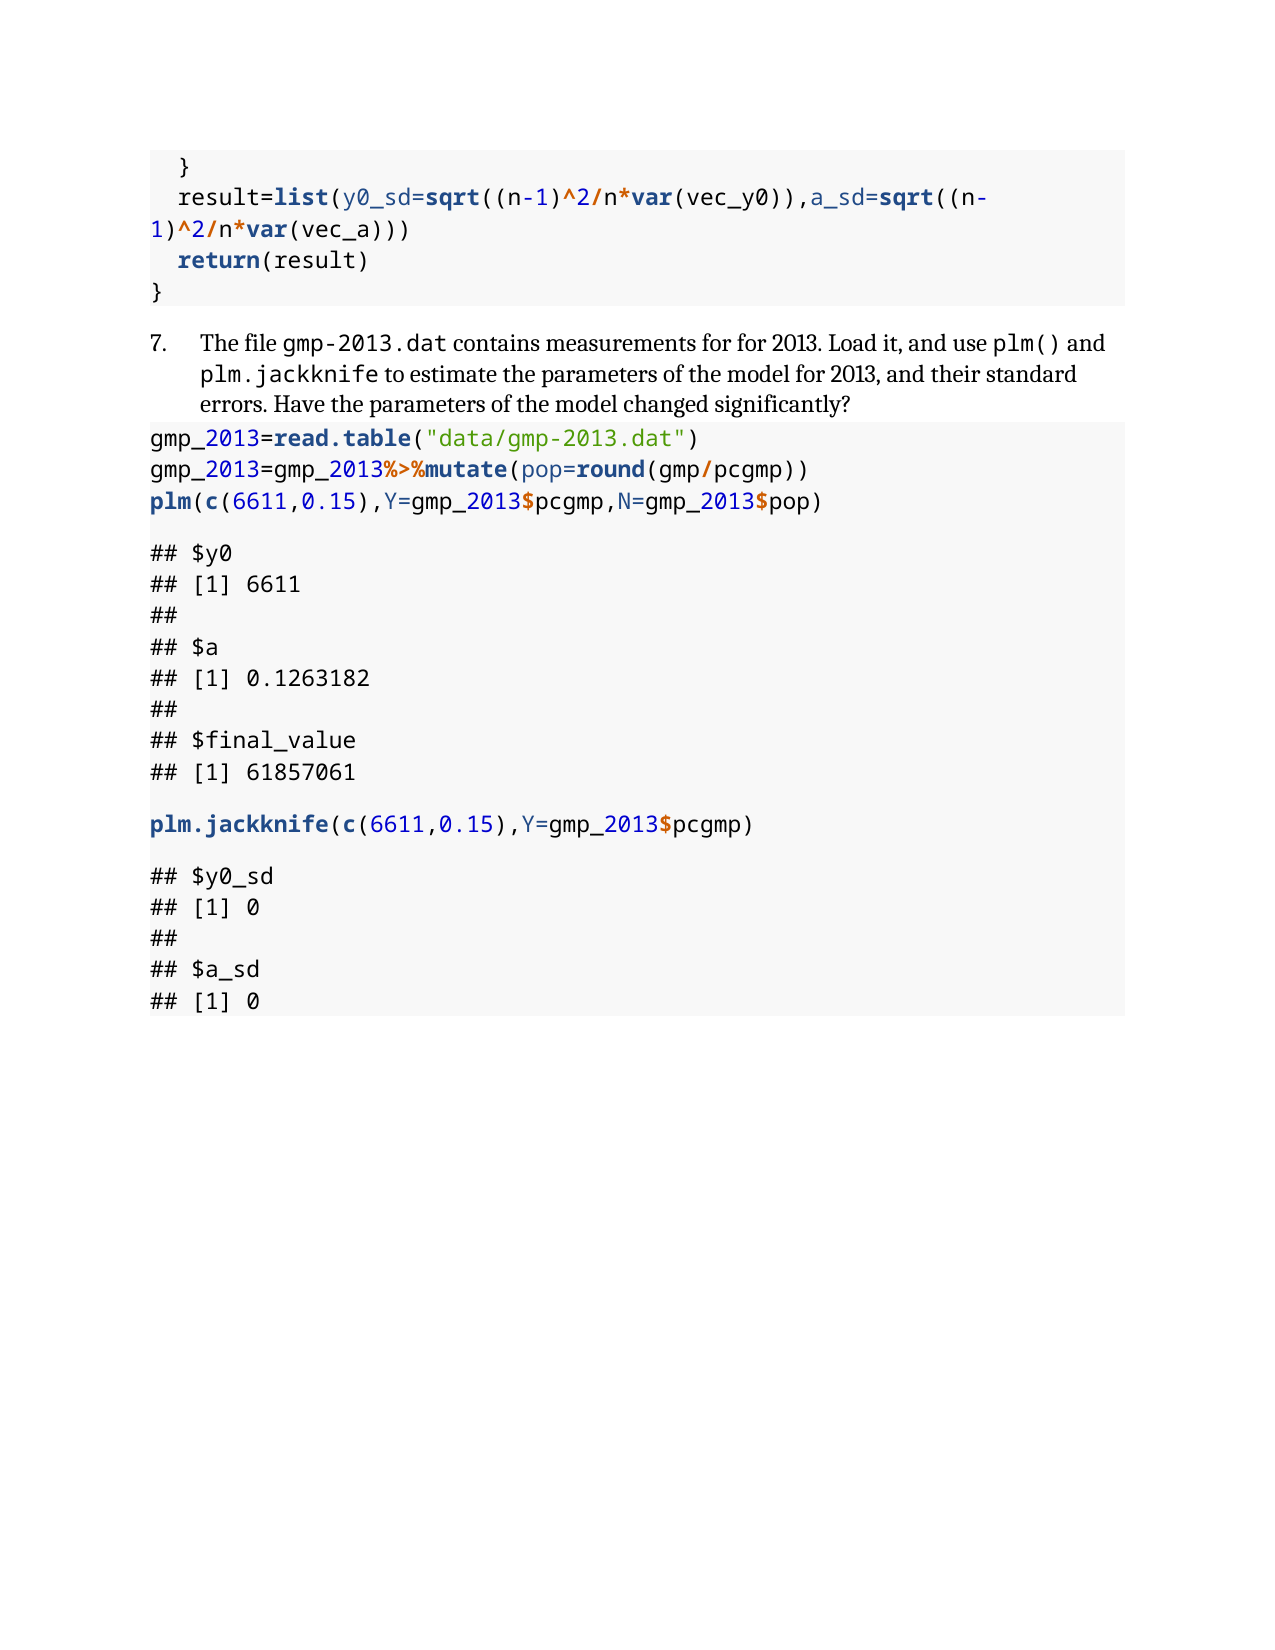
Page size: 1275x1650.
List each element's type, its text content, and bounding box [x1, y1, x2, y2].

text gmp_2013=read.table("data/gmp-2013.dat") gmp_2013=gmp_2013%>%mutate(pop=round(gmp/pcgmp)) plm(c(6611,0.15),Y=gmp_2013$pcgmp,N=gmp_2013$pop) [150, 422, 1125, 516]
text ## $y0 ## [1] 6611 ## ## $a ## [1] 0.1263182 ## ## $final_value ## [1] 61857061 [150, 537, 1125, 787]
list The file gmp-2013.dat contains measurements for for 2013. Load it, and use plm() and plm.jackknife to estimate the parameters of the model for 2013, and their standard errors. Have the parameters of the model changed significantly? [150, 327, 1125, 418]
text plm.jackknife(c(6611,0.15),Y=gmp_2013$pcgmp) [150, 807, 1125, 839]
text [150, 150, 1125, 306]
text ## $y0_sd ## [1] 0 ## ## $a_sd ## [1] 0 [150, 859, 1125, 1016]
